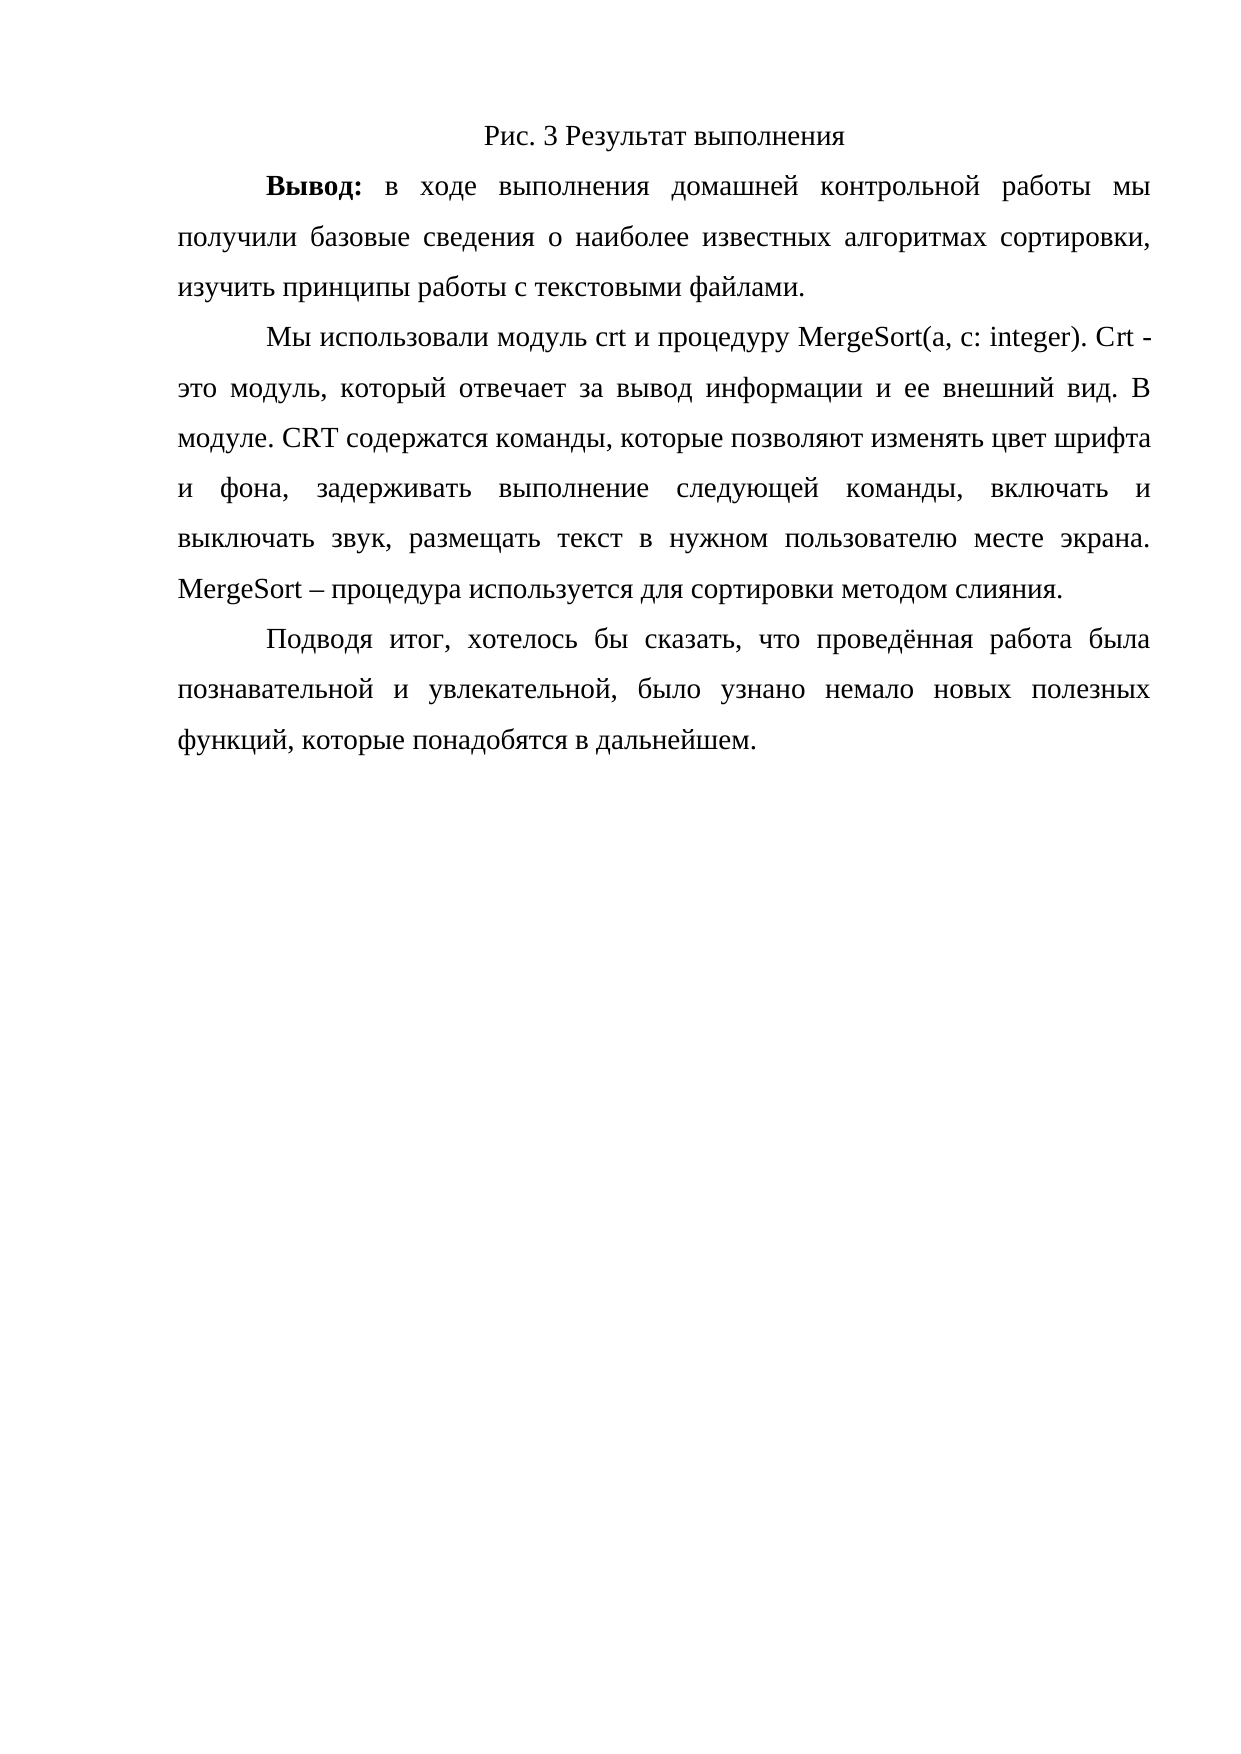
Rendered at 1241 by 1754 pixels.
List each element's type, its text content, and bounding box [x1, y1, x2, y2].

text Мы использовали модуль crt и процедуру MergeSort(a, c: integer). Crt - это модуль, который отвечает за вывод информации и ее внешний вид. В модуле. CRT содержатся команды, которые позволяют изменять цвет шрифта и фона, задерживать выполнение следующей команды, включать и выключать звук, размещать текст в нужном пользователю месте экрана. MergeSort – процедура используется для сортировки методом слияния. [177, 319, 1152, 604]
text Вывод: в ходе выполнения домашней контрольной работы мы получили базовые сведения о наиболее известных алгоритмах сортировки, изучить принципы работы с текстовыми файлами. [177, 168, 1152, 303]
text Подводя итог, хотелось бы сказать, что проведённая работа была познавательной и увлекательной, было узнано немало новых полезных функций, которые понадобятся в дальнейшем. [177, 621, 1152, 755]
text Рис. 3 Результат выполнения [177, 118, 1152, 152]
